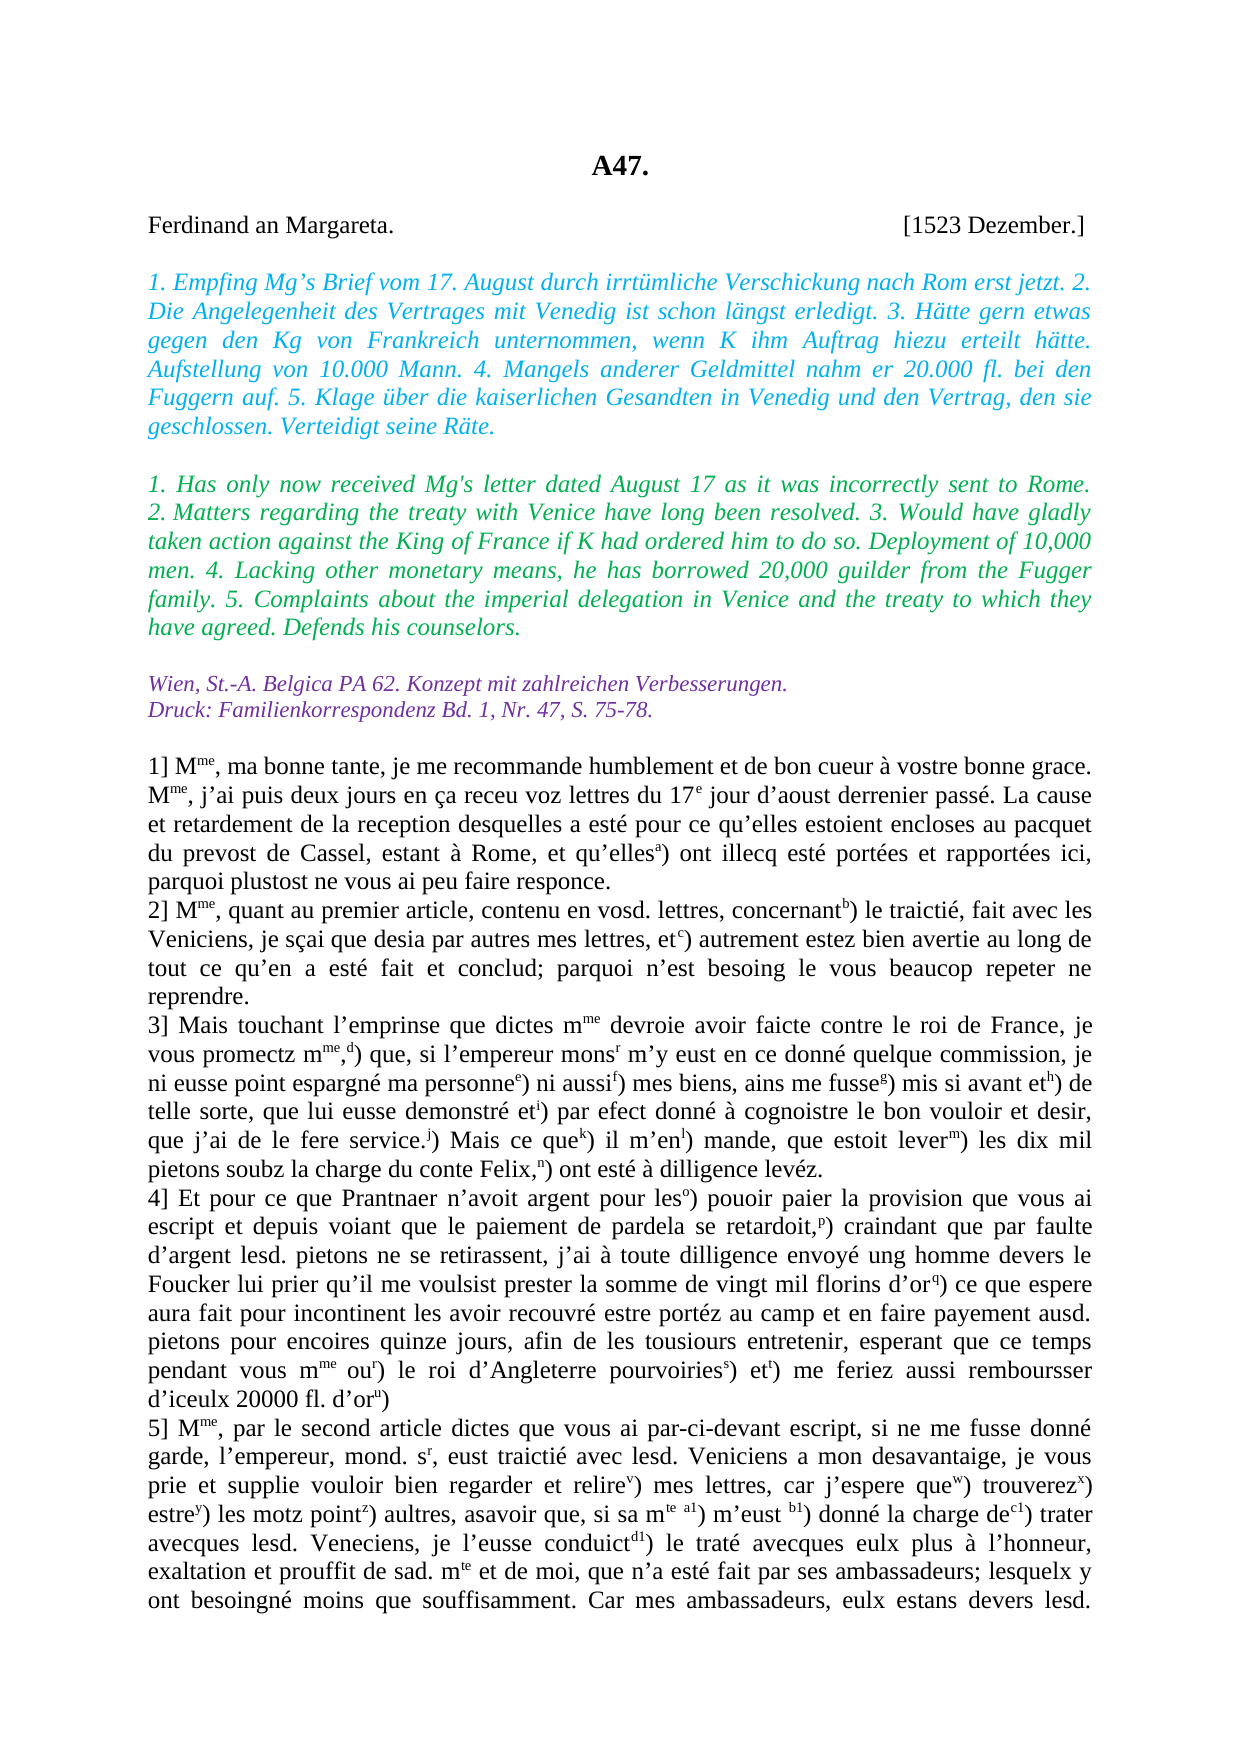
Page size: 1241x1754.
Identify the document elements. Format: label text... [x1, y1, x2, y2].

text 4] Et pour ce que Prantnaer n’avoit argent pour leso) pouoir paier la provision que vous ai escript et depuis voiant que le paiement de pardela se retardoit,p) craindant que par faulte d’argent lesd. pietons ne se retirassent, j’ai à toute dilligence envoyé ung homme devers le Foucker lui prier qu’il me voulsist prester la somme de vingt mil florins d’orq) ce que espere aura fait pour incontinent les avoir recouvré estre portéz au camp et en faire payement ausd. pietons pour encoires quinze jours, afin de les tousiours entretenir, esperant que ce temps pendant vous mme our) le roi d’Angleterre pourvoiriess) ett) me feriez aussi remboursser d’iceulx 20000 fl. d’oru) [148, 1183, 1093, 1413]
table_header [1523 Dezember.] [616, 210, 1096, 239]
text 1] Mme, ma bonne tante, je me recommande humblement et de bon cueur à vostre bonne grace. Mme, j’ai puis deux jours en ça receu voz lettres du 17e jour d’aoust derrenier passé. La cause et retardement de la reception desquelles a esté pour ce qu’elles estoient encloses au pacquet du prevost de Cassel, estant à Rome, et qu’ellesa) ont illecq esté portées et rapportées ici, parquoi plustost ne vous ai peu faire responce. [148, 751, 1093, 895]
text 2] Mme, quant au premier article, contenu en vosd. lettres, concernantb) le traictié, fait avec les Veniciens, je sçai que desia par autres mes lettres, etc) autrement estez bien avertie au long de tout ce qu’en a esté fait et conclud; parquoi n’est besoing le vous beaucop repeter ne reprendre. [148, 895, 1093, 1010]
text 1. Has only now received Mg's letter dated August 17 as it was incorrectly sent to Rome. 2. Matters regarding the treaty with Venice have long been resolved. 3. Would have gladly taken action against the King of France if K had ordered him to do so. Deployment of 10,000 men. 4. Lacking other monetary means, he has borrowed 20,000 guilder from the Fugger family. 5. Complaints about the imperial delegation in Venice and the treaty to which they have agreed. Defends his counselors. [148, 469, 1093, 641]
table_header Ferdinand an Margareta. [136, 210, 616, 239]
text 1. Empfing Mg’s Brief vom 17. August durch irrtümliche Verschickung nach Rom erst jetzt. 2. Die Angelegenheit des Vertrages mit Venedig ist schon längst erledigt. 3. Hätte gern etwas gegen den Kg von Frankreich unternommen, wenn K ihm Auftrag hiezu erteilt hätte. Aufstellung von 10.000 Mann. 4. Mangels anderer Geldmittel nahm er 20.000 fl. bei den Fuggern auf. 5. Klage über die kaiserlichen Gesandten in Venedig und den Vertrag, den sie geschlossen. Verteidigt seine Räte. [148, 267, 1093, 440]
text 3] Mais touchant l’emprinse que dictes mme devroie avoir faicte contre le roi de France, je vous promectz mme,d) que, si l’empereur monsr m’y eust en ce donné quelque commission, je ni eusse point espargné ma personnee) ni aussif) mes biens, ains me fusseg) mis si avant eth) de telle sorte, que lui eusse demonstré eti) par efect donné à cognoistre le bon vouloir et desir, que j’ai de le fere service.j) Mais ce quek) il m’enl) mande, que estoit leverm) les dix mil pietons soubz la charge du conte Felix,n) ont esté à dilligence levéz. [148, 1010, 1093, 1183]
text Druck: Familienkorrespondenz Bd. 1, Nr. 47, S. 75-78. [148, 696, 1093, 723]
text A47. [148, 148, 1093, 181]
text Wien, St.-A. Belgica PA 62. Konzept mit zahlreichen Verbesserungen. [148, 670, 1093, 696]
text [148, 1413, 1093, 1614]
